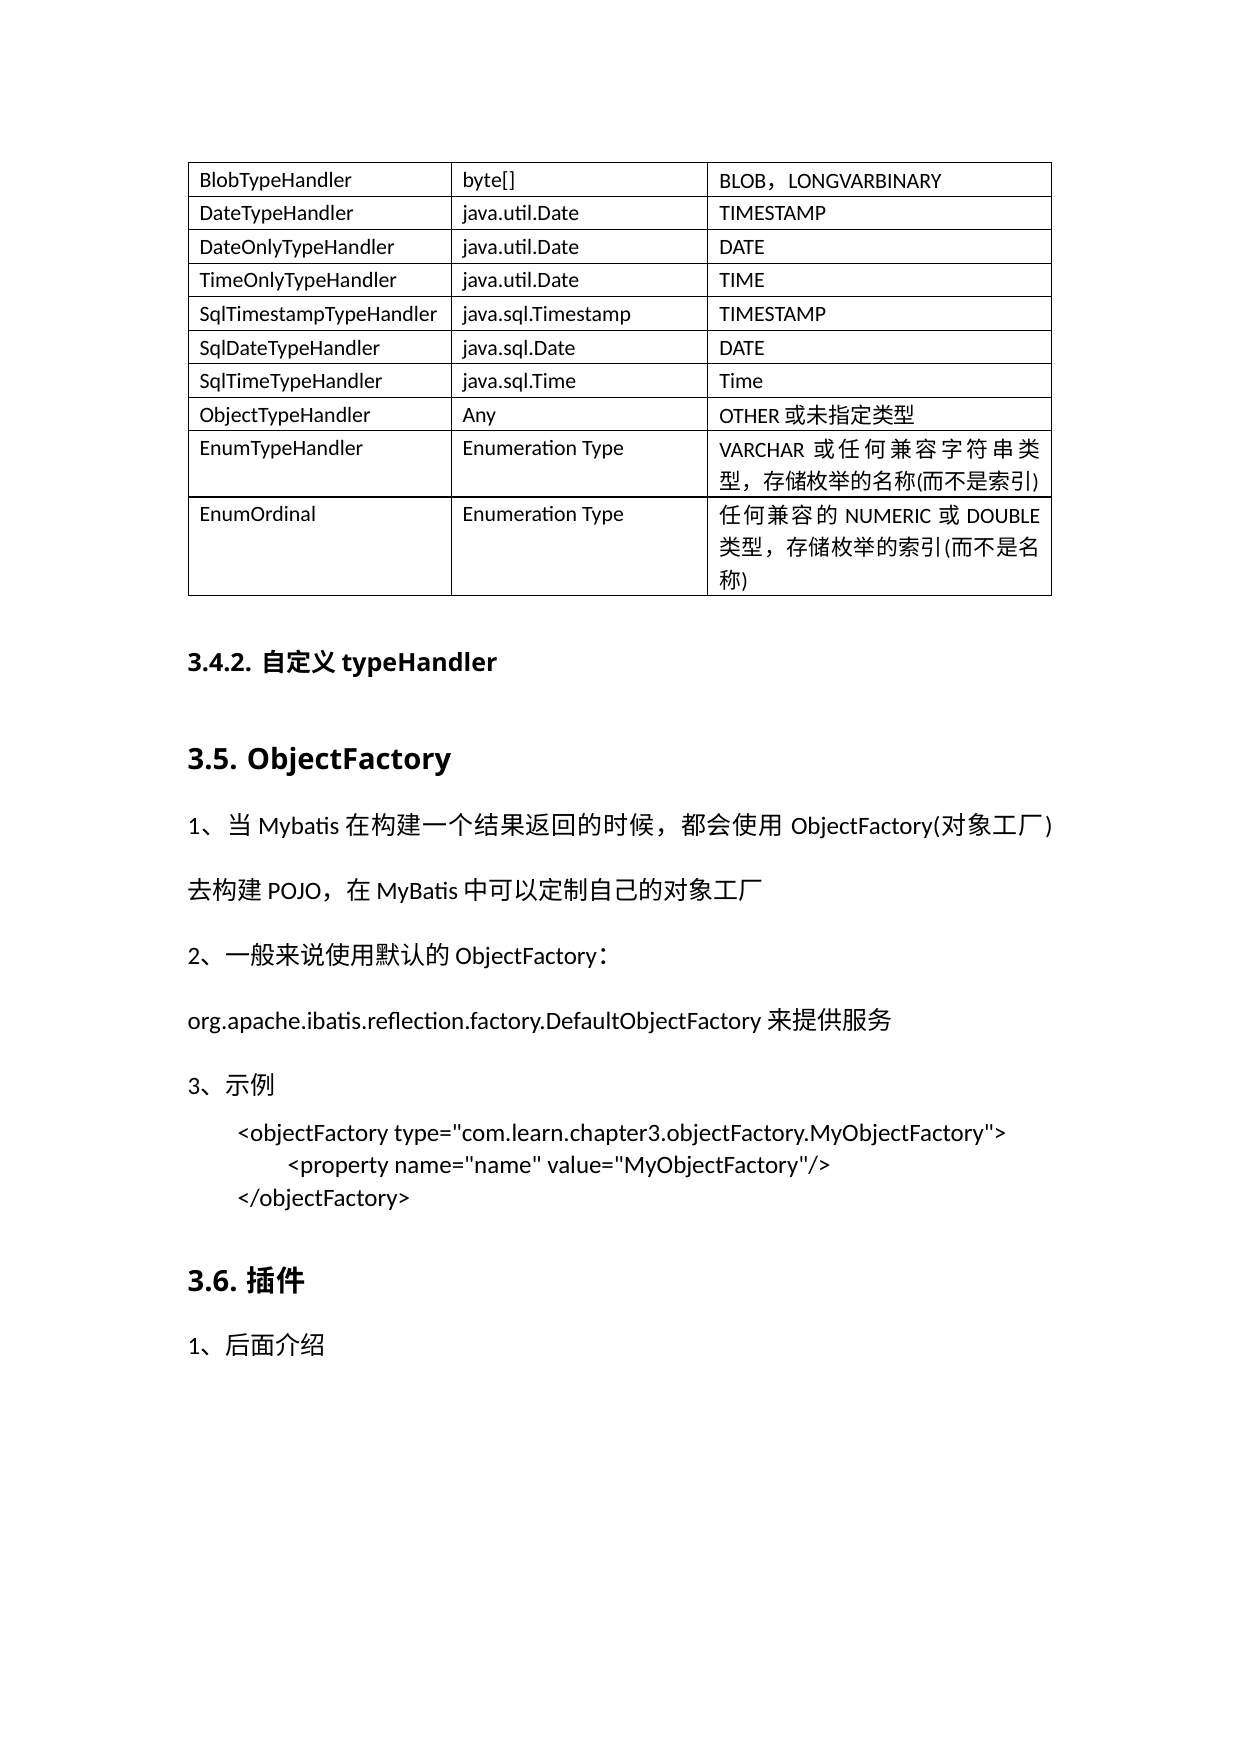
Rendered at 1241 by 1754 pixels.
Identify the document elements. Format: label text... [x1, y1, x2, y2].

table_cell Enumeration Type [452, 431, 707, 496]
table_cell SqlTimestampTypeHandler [189, 297, 451, 330]
table_cell TimeOnlyTypeHandler [189, 264, 451, 296]
table_cell java.util.Date [452, 197, 707, 229]
table_cell ObjectTypeHandler [189, 398, 451, 430]
text <objectFactory type="com.learn.chapter3.objectFactory.MyObjectFactory"> [237, 1116, 1053, 1148]
table_cell OTHER或未指定类型 [708, 398, 1051, 430]
subtitle 插件 [187, 1246, 1053, 1311]
table_cell java.sql.Timestamp [452, 297, 707, 330]
table_cell VARCHAR或任何兼容字符串类型，存储枚举的名称(而不是索引) [708, 431, 1051, 496]
table_cell BlobTypeHandler [189, 163, 451, 196]
table_cell SqlDateTypeHandler [189, 331, 451, 363]
text 1、后面介绍 [187, 1311, 1053, 1376]
table_cell Time [708, 364, 1051, 397]
table_cell EnumTypeHandler [189, 431, 451, 496]
table_cell Any [452, 398, 707, 430]
table_cell java.sql.Time [452, 364, 707, 397]
text 3、示例 [187, 1051, 1053, 1116]
table_cell DateTypeHandler [189, 197, 451, 229]
table_cell SqlTimeTypeHandler [189, 364, 451, 397]
table_cell java.util.Date [452, 230, 707, 263]
text </objectFactory> [237, 1181, 1053, 1213]
table_cell TIME [708, 264, 1051, 296]
table_cell Enumeration Type [452, 498, 707, 595]
table_cell 任何兼容的NUMERIC或DOUBLE类型，存储枚举的索引(而不是名称) [708, 498, 1051, 595]
text 2、一般来说使用默认的ObjectFactory：org.apache.ibatis.reflection.factory.DefaultObjectFactory来提供服务 [187, 921, 1053, 1051]
table_cell DATE [708, 230, 1051, 263]
table_cell TIMESTAMP [708, 197, 1051, 229]
text <property name="name" value="MyObjectFactory"/> [287, 1148, 1053, 1181]
table_cell BLOB，LONGVARBINARY [708, 163, 1051, 196]
table_cell byte[] [452, 163, 707, 196]
text 1、当Mybatis在构建一个结果返回的时候，都会使用ObjectFactory(对象工厂)去构建POJO，在MyBatis中可以定制自己的对象工厂 [187, 791, 1053, 921]
table_cell DateOnlyTypeHandler [189, 230, 451, 263]
table_cell DATE [708, 331, 1051, 363]
subtitle ObjectFactory [187, 726, 1053, 791]
table_cell java.sql.Date [452, 331, 707, 363]
subtitle 自定义typeHandler [187, 628, 1053, 693]
table_cell EnumOrdinal [189, 498, 451, 595]
table_cell TIMESTAMP [708, 297, 1051, 330]
table_cell java.util.Date [452, 264, 707, 296]
